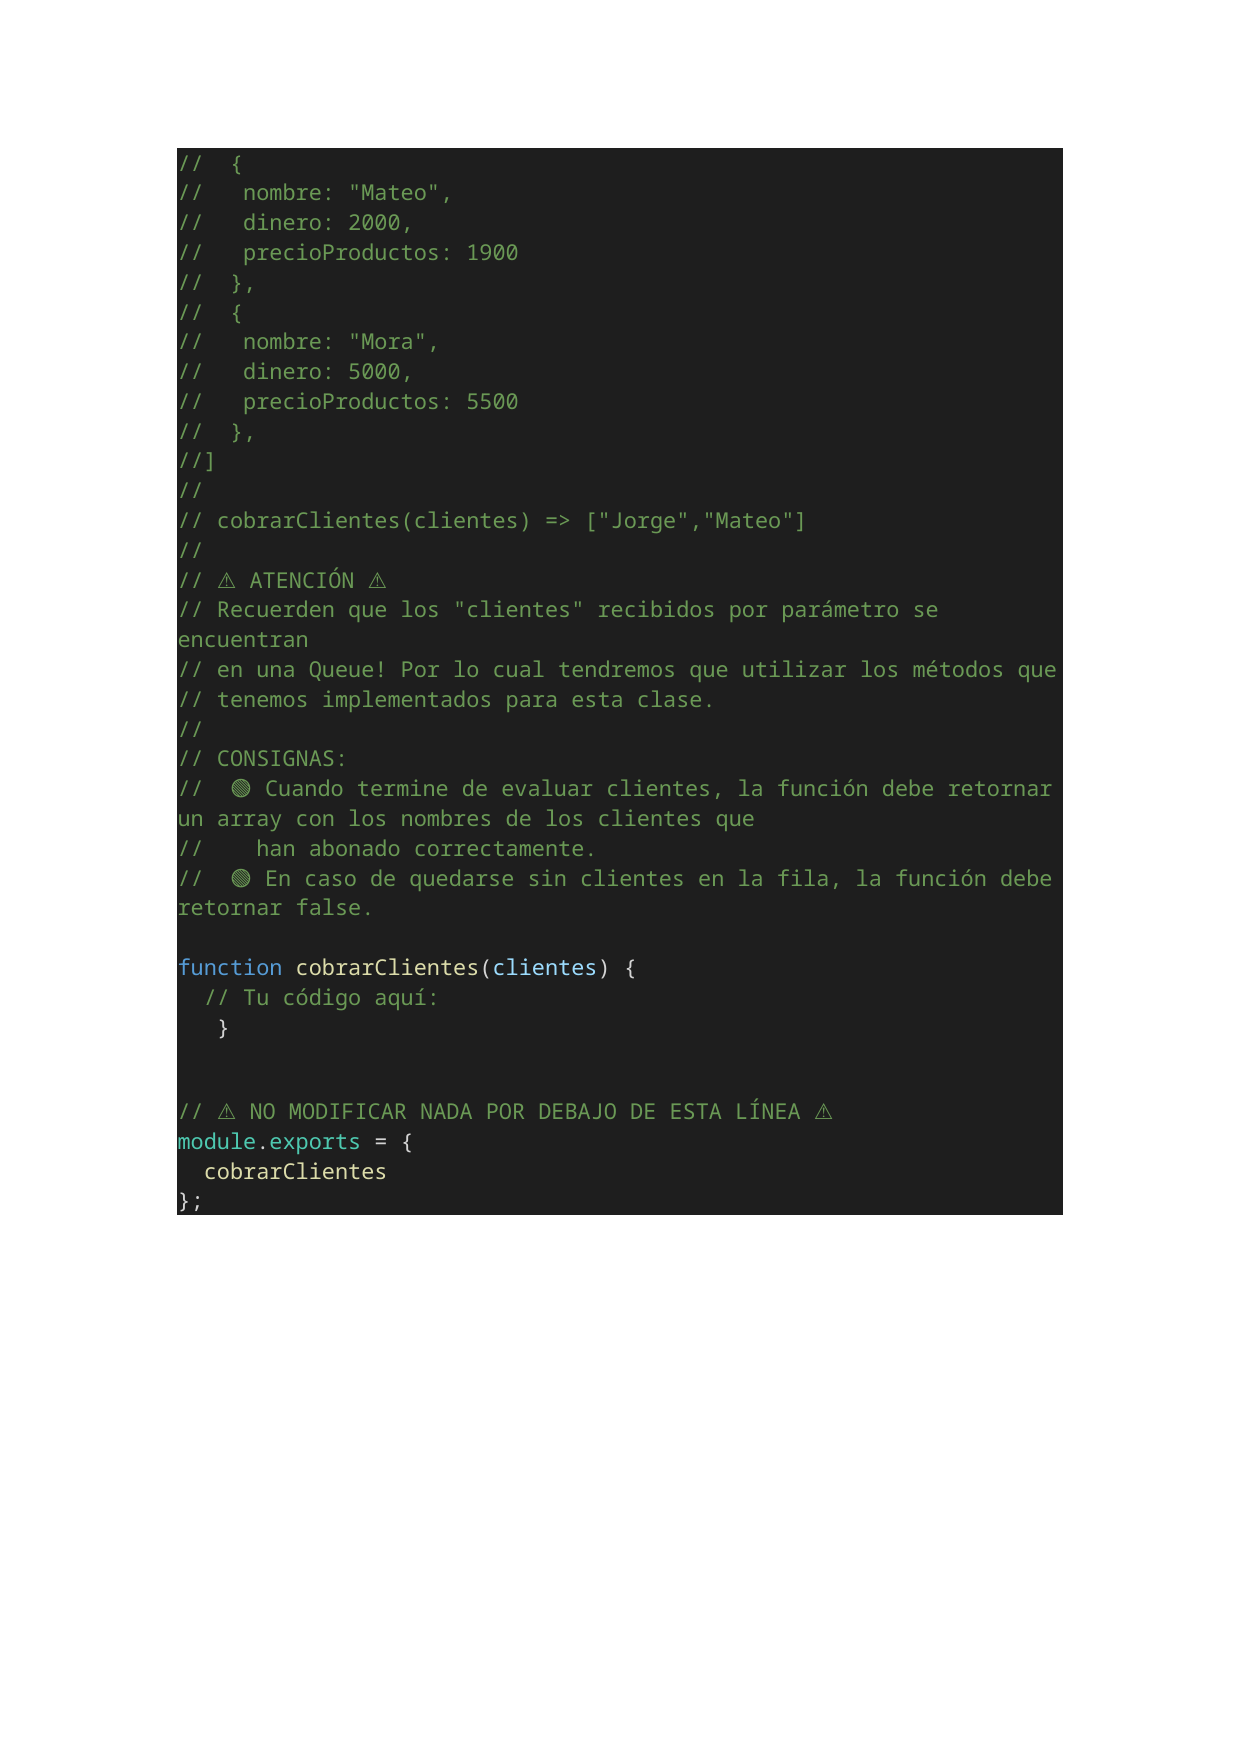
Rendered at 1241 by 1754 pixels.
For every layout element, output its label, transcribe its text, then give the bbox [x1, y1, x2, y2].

text //] [177, 446, 1063, 475]
text } [177, 1012, 1063, 1041]
text // ⚠️ ATENCIÓN ⚠️ [177, 565, 1063, 594]
text // nombre: "Mora", [177, 326, 1063, 356]
text // tenemos implementados para esta clase. [177, 684, 1063, 714]
text // precioProductos: 1900 [177, 237, 1063, 267]
text // { [177, 297, 1063, 326]
text // en una Queue! Por lo cual tendremos que utilizar los métodos que [177, 654, 1063, 684]
text // precioProductos: 5500 [177, 386, 1063, 416]
text // 🟢 Cuando termine de evaluar clientes, la función debe retornar un array con los nombres de los clientes que [177, 773, 1063, 833]
text // { [177, 148, 1063, 177]
text }; [177, 1186, 1063, 1215]
text cobrarClientes [177, 1156, 1063, 1186]
text module.exports = { [177, 1126, 1063, 1156]
text // }, [177, 267, 1063, 297]
text // ⚠️ NO MODIFICAR NADA POR DEBAJO DE ESTA LÍNEA ⚠️ [177, 1096, 1063, 1126]
text // [177, 535, 1063, 565]
text // nombre: "Mateo", [177, 177, 1063, 207]
text // cobrarClientes(clientes) => ["Jorge","Mateo"] [177, 505, 1063, 535]
text // [177, 714, 1063, 743]
text // 🟢 En caso de quedarse sin clientes en la fila, la función debe retornar false. [177, 863, 1063, 922]
text // han abonado correctamente. [177, 833, 1063, 863]
text // dinero: 2000, [177, 207, 1063, 237]
text // }, [177, 416, 1063, 446]
text // CONSIGNAS: [177, 743, 1063, 773]
text // dinero: 5000, [177, 356, 1063, 386]
text function cobrarClientes(clientes) { [177, 952, 1063, 982]
text // [177, 475, 1063, 505]
text // Recuerden que los "clientes" recibidos por parámetro se encuentran [177, 594, 1063, 654]
text // Tu código aquí: [177, 982, 1063, 1012]
